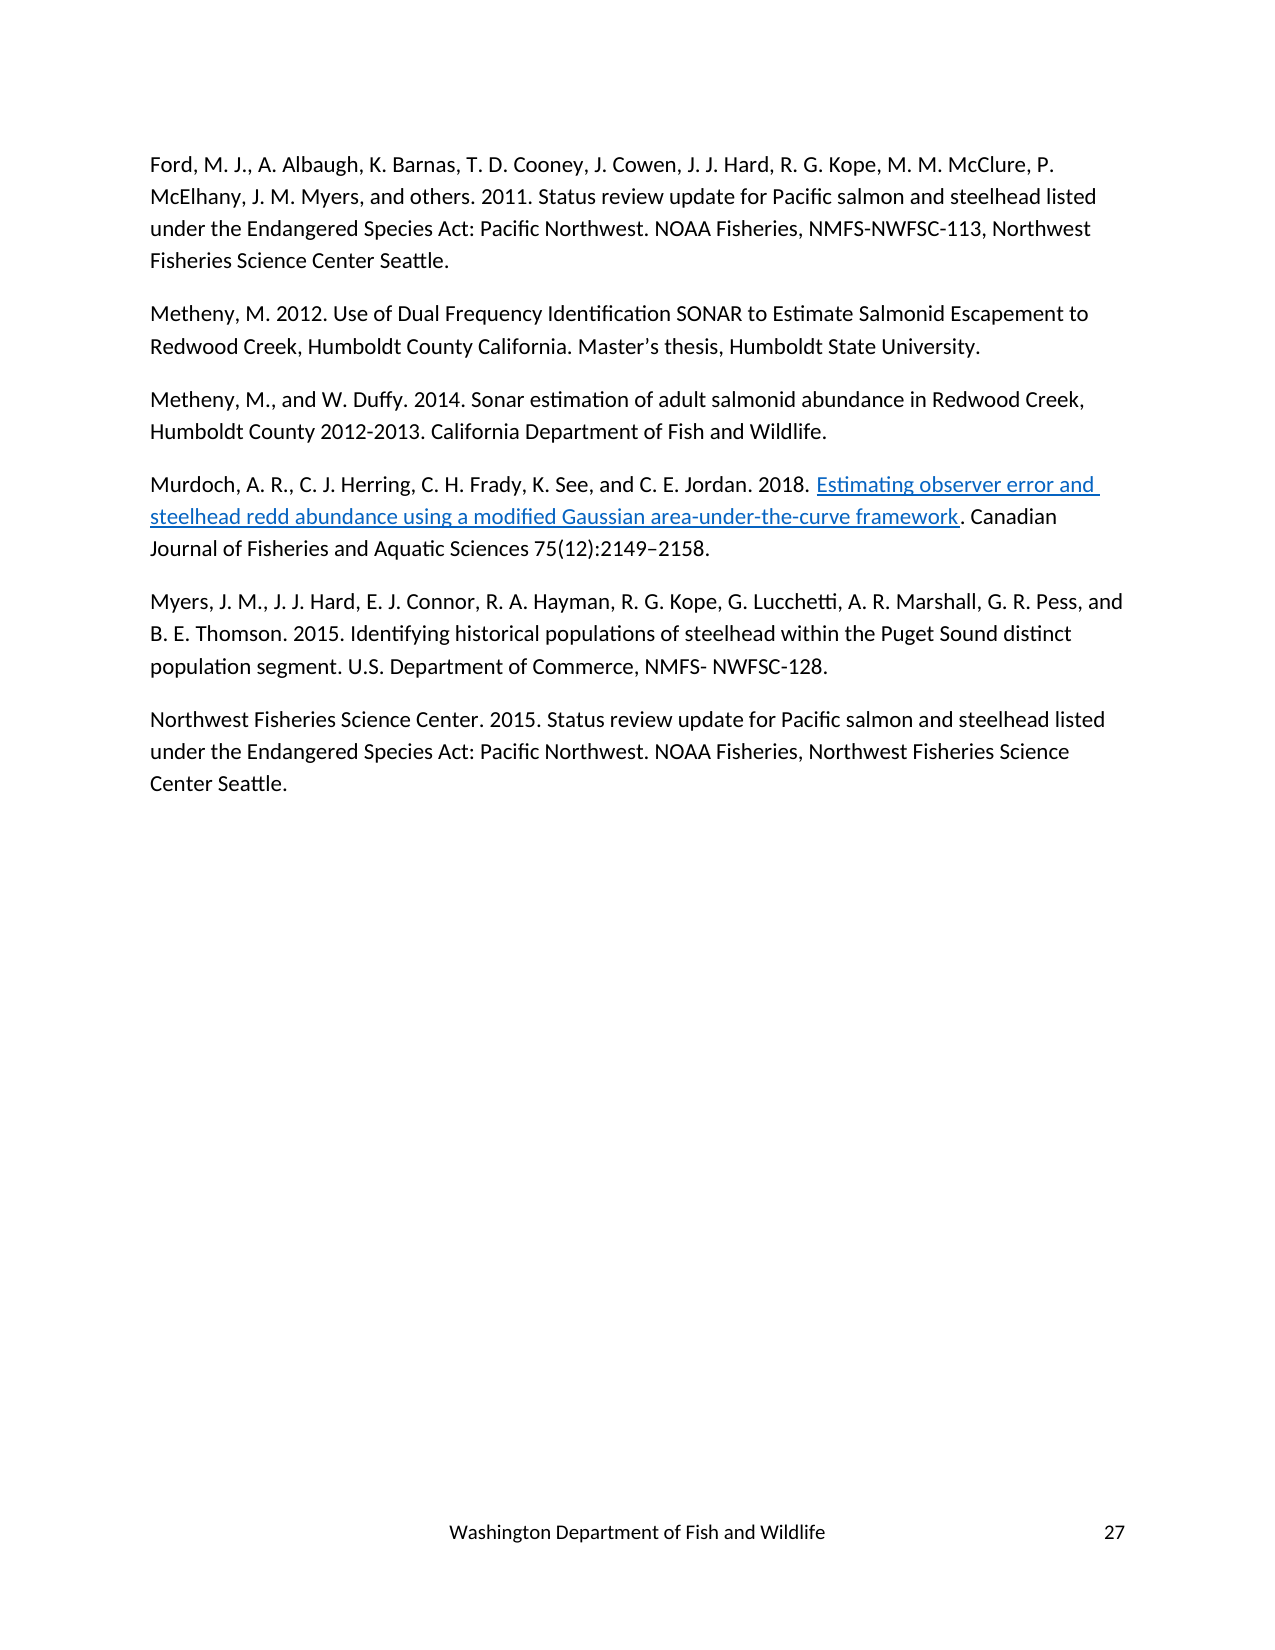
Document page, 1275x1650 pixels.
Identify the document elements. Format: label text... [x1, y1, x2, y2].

text Ford, M. J., A. Albaugh, K. Barnas, T. D. Cooney, J. Cowen, J. J. Hard, R. G. Kope, M. M. McClure, P. McElhany, J. M. Myers, and others. 2011. Status review update for Pacific salmon and steelhead listed under the Endangered Species Act: Pacific Northwest. NOAA Fisheries, NMFS-NWFSC-113, Northwest Fisheries Science Center Seattle. [150, 150, 1125, 274]
text Myers, J. M., J. J. Hard, E. J. Connor, R. A. Hayman, R. G. Kope, G. Lucchetti, A. R. Marshall, G. R. Pess, and B. E. Thomson. 2015. Identifying historical populations of steelhead within the Puget Sound distinct population segment. U.S. Department of Commerce, NMFS- NWFSC-128. [150, 587, 1125, 680]
text Murdoch, A. R., C. J. Herring, C. H. Frady, K. See, and C. E. Jordan. 2018. Estimating observer error and steelhead redd abundance using a modified Gaussian area-under-the-curve framework. Canadian Journal of Fisheries and Aquatic Sciences 75(12):2149–2158. [150, 470, 1125, 562]
text Northwest Fisheries Science Center. 2015. Status review update for Pacific salmon and steelhead listed under the Endangered Species Act: Pacific Northwest. NOAA Fisheries, Northwest Fisheries Science Center Seattle. [150, 705, 1125, 797]
text Metheny, M., and W. Duffy. 2014. Sonar estimation of adult salmonid abundance in Redwood Creek, Humboldt County 2012-2013. California Department of Fish and Wildlife. [150, 385, 1125, 445]
text Metheny, M. 2012. Use of Dual Frequency Identification SONAR to Estimate Salmonid Escapement to Redwood Creek, Humboldt County California. Master’s thesis, Humboldt State University. [150, 299, 1125, 360]
